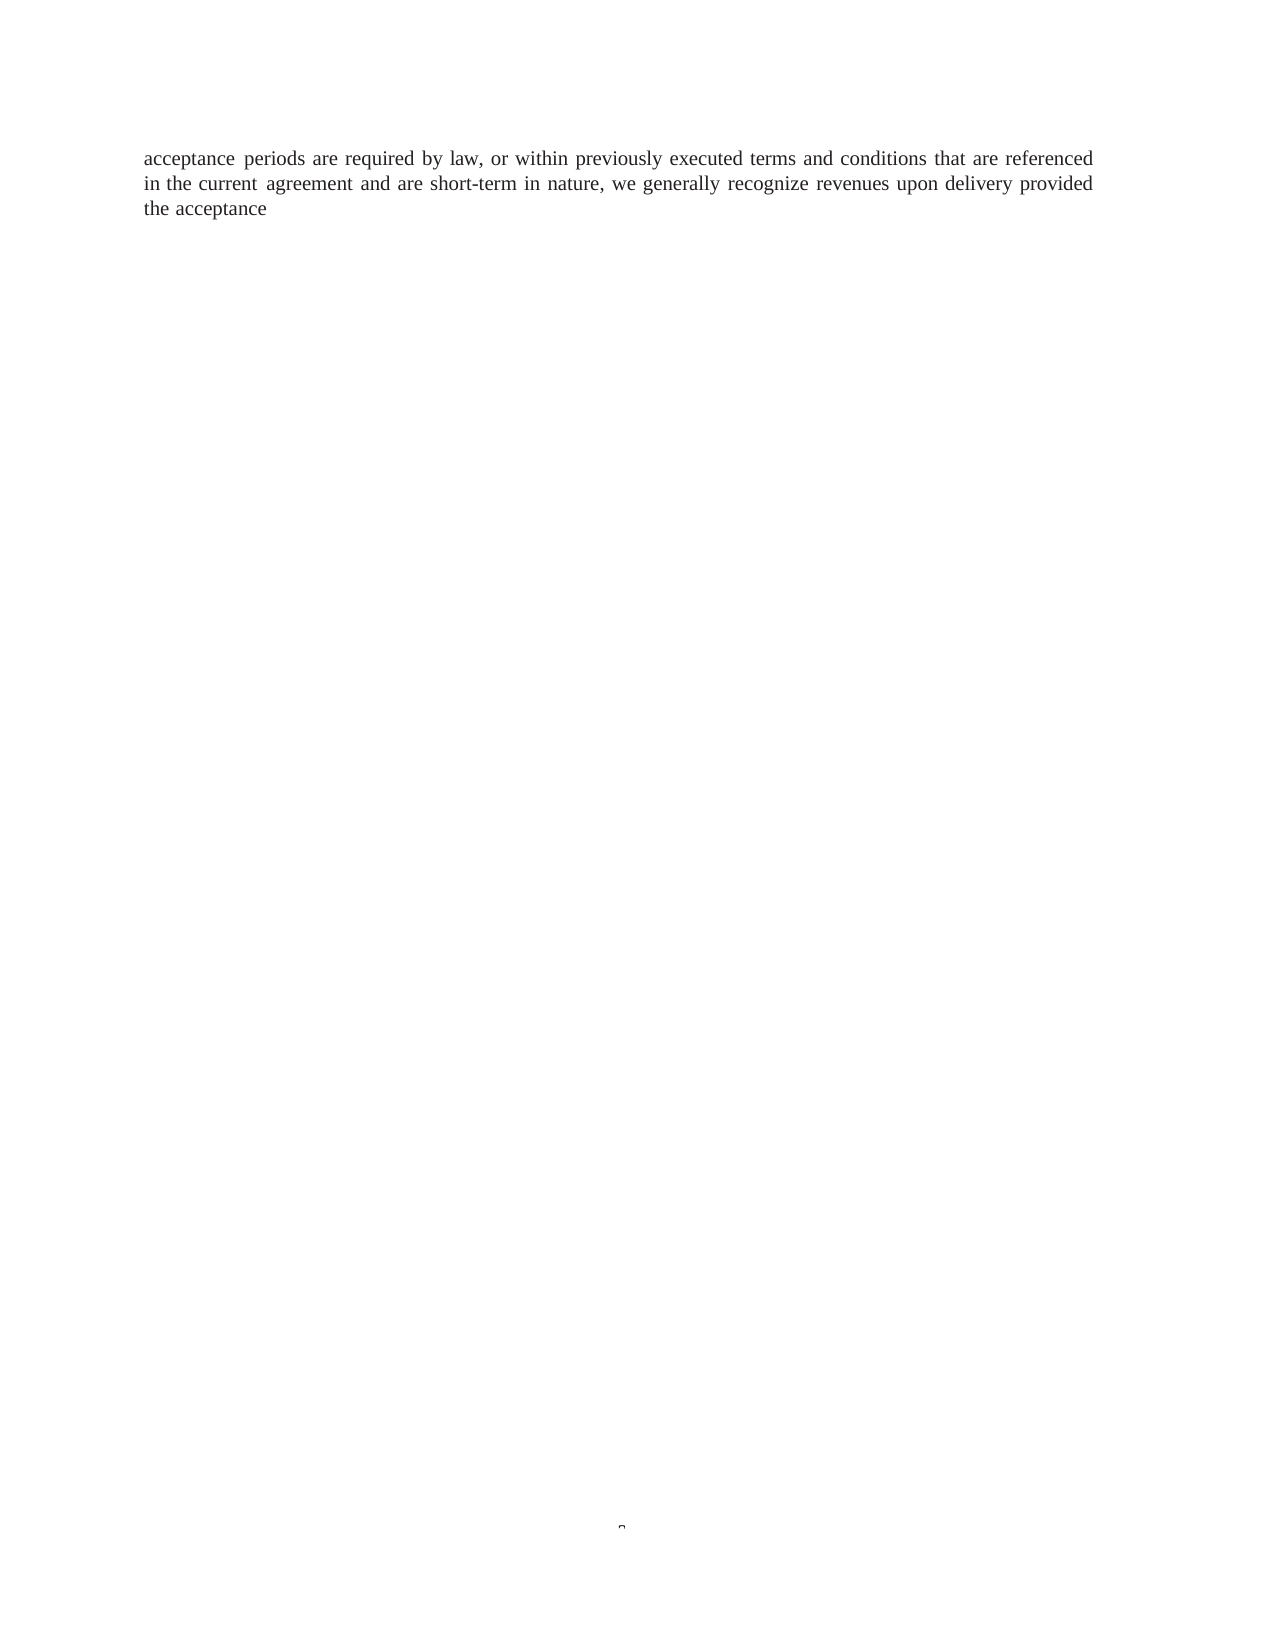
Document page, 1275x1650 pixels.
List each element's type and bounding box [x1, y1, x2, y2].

text [144, 146, 1094, 220]
